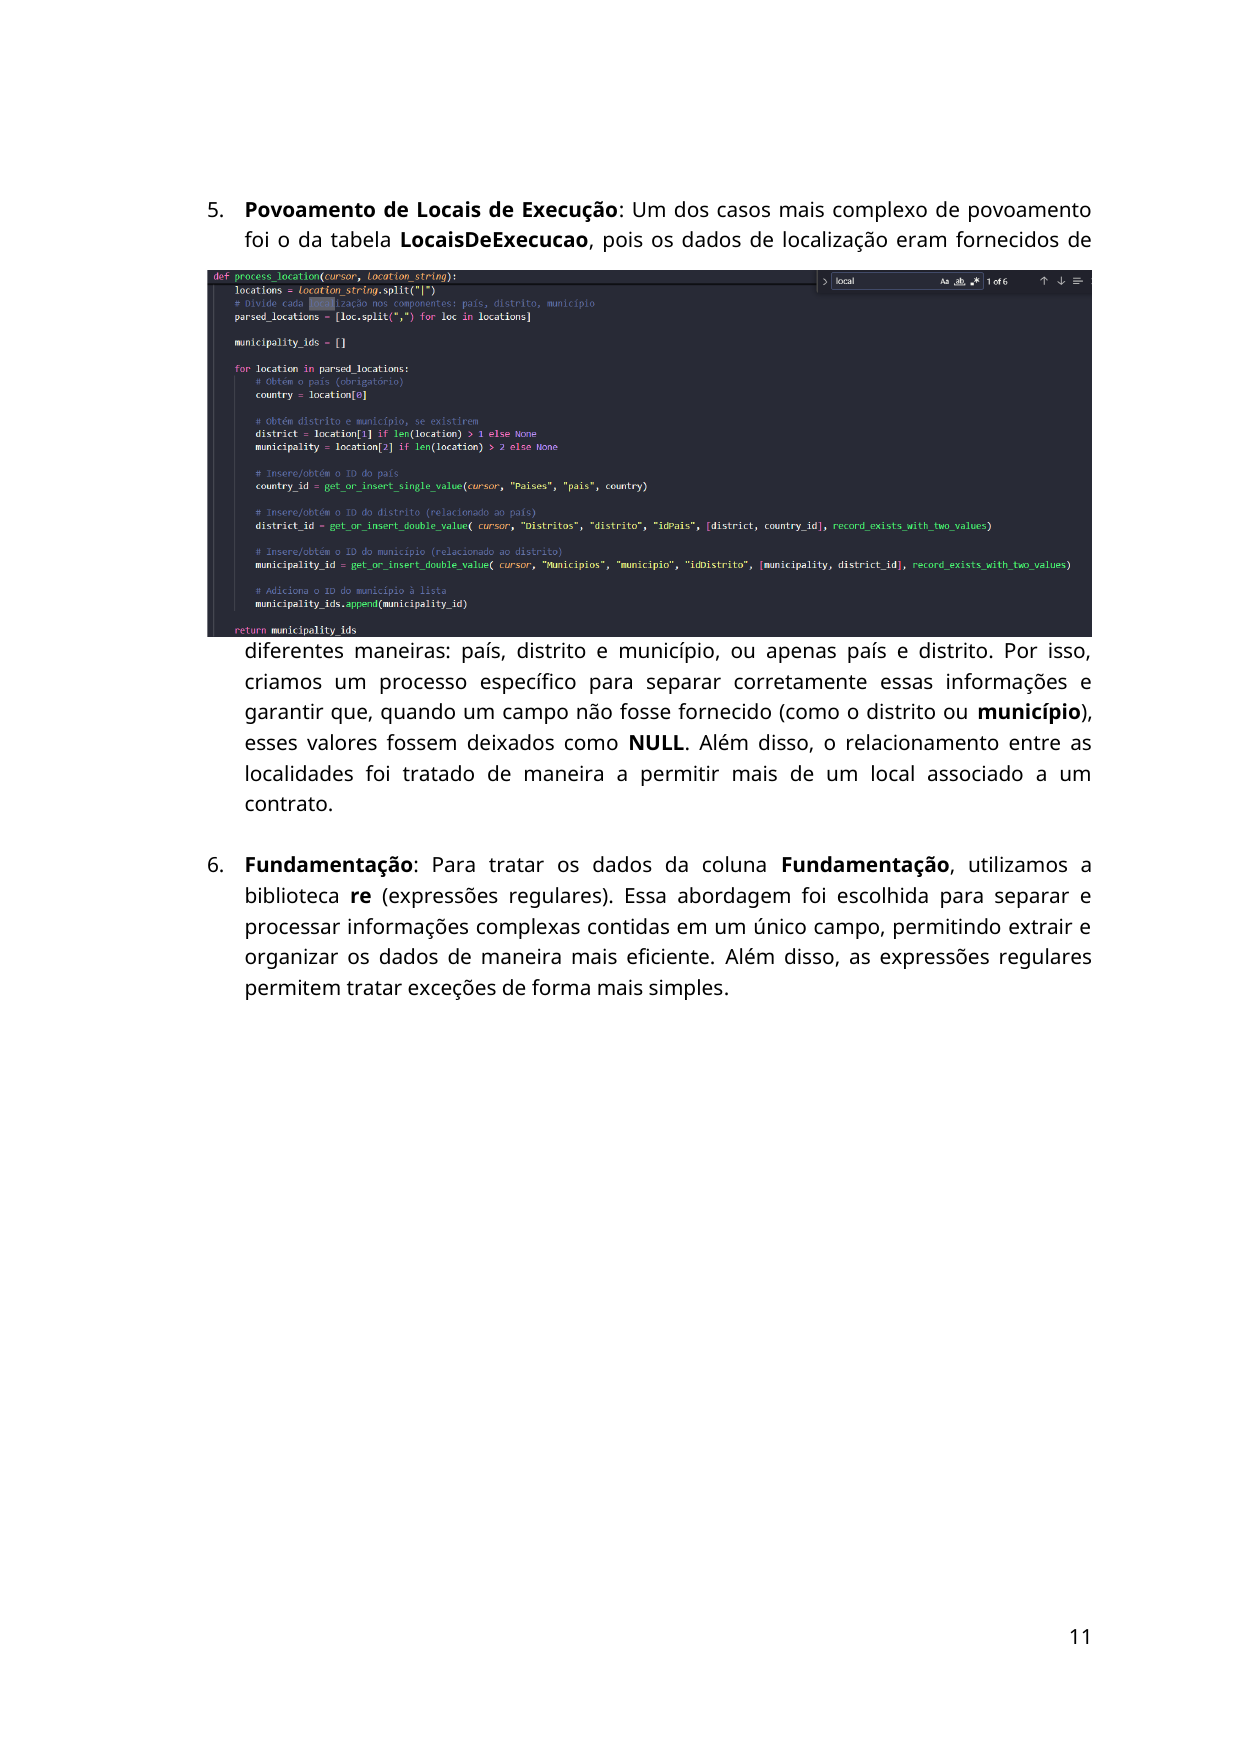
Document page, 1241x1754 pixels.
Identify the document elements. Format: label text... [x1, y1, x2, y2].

list Fundamentação: Para tratar os dados da coluna Fundamentação, utilizamos a biblioteca re (expressões regulares). Essa abordagem foi escolhida para separar e processar informações complexas contidas em um único campo, permitindo extrair e organizar os dados de maneira mais eficiente. Além disso, as expressões regulares permitem tratar exceções de forma mais simples. [207, 851, 1092, 1002]
picture [207, 270, 1092, 637]
list Povoamento de Locais de Execução: Um dos casos mais complexo de povoamento foi o da tabela LocaisDeExecucao, pois os dados de localização eram fornecidos de diferentes maneiras: país, distrito e município, ou apenas país e distrito. Por isso, criamos um processo específico para separar corretamente essas informações e garantir que, quando um campo não fosse fornecido (como o distrito ou município), esses valores fossem deixados como NULL. Além disso, o relacionamento entre as localidades foi tratado de maneira a permitir mais de um local associado a um contrato. [207, 195, 1092, 270]
list Povoamento de Locais de Execução: Um dos casos mais complexo de povoamento foi o da tabela LocaisDeExecucao, pois os dados de localização eram fornecidos de diferentes maneiras: país, distrito e município, ou apenas país e distrito. Por isso, criamos um processo específico para separar corretamente essas informações e garantir que, quando um campo não fosse fornecido (como o distrito ou município), esses valores fossem deixados como NULL. Além disso, o relacionamento entre as localidades foi tratado de maneira a permitir mais de um local associado a um contrato. [207, 637, 1092, 818]
